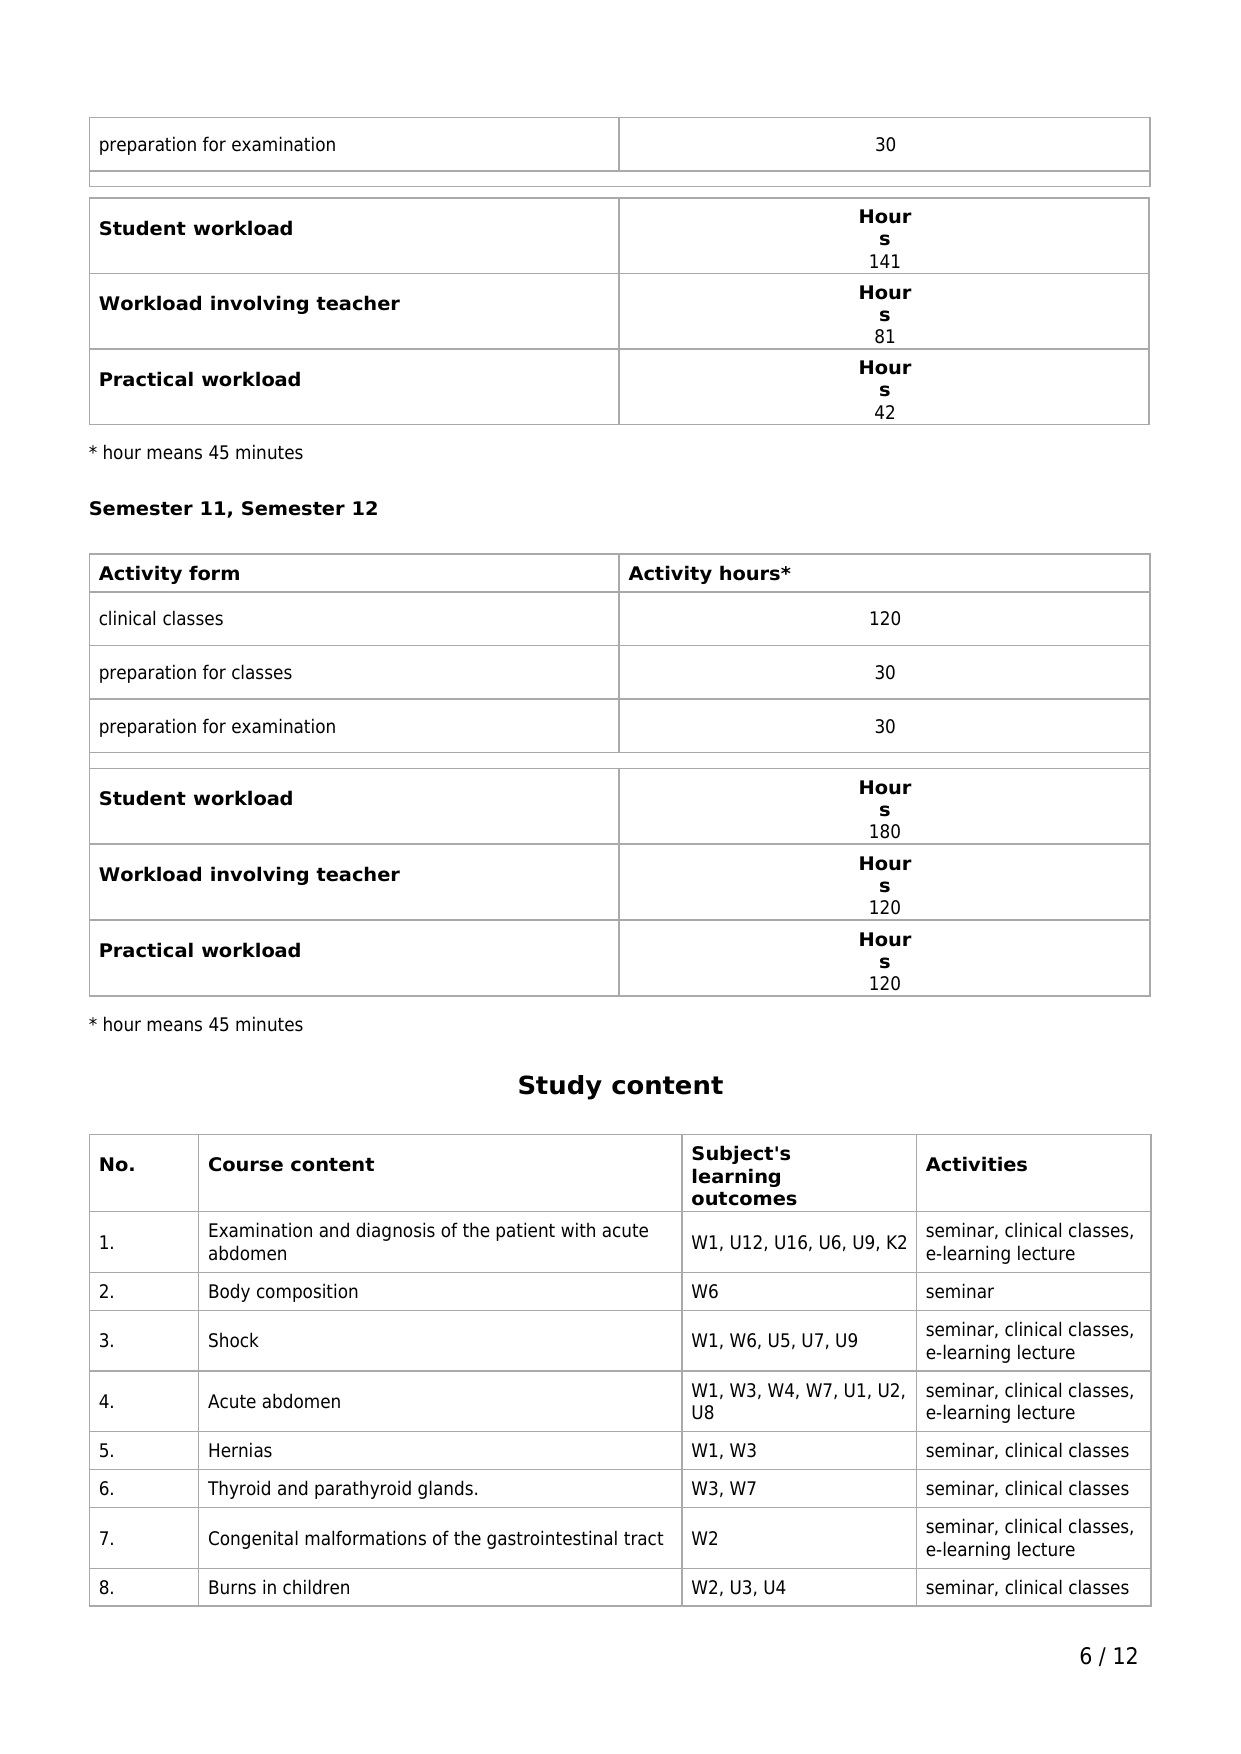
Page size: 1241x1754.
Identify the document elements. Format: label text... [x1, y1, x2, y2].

table_cell 1. [90, 1212, 198, 1271]
table_cell 6. [90, 1470, 198, 1507]
table_cell Hours 81 [620, 274, 1148, 348]
table_cell 8. [90, 1569, 198, 1605]
subtitle Semester 11, Semester 12 [88, 498, 1163, 520]
table_cell 30 [620, 118, 1149, 170]
table_cell seminar, clinical classes, e-learning lecture [917, 1372, 1150, 1431]
table_cell Student workload [90, 769, 618, 843]
table_cell 30 [620, 700, 1149, 752]
table_cell seminar [917, 1273, 1150, 1309]
table_cell seminar, clinical classes, e-learning lecture [917, 1311, 1150, 1370]
table_cell seminar, clinical classes [917, 1470, 1150, 1507]
table_cell Workload involving teacher [90, 845, 618, 919]
table_cell Workload involving teacher [90, 274, 618, 348]
table_cell 7. [90, 1508, 198, 1567]
table_header No. [90, 1135, 198, 1211]
table_header Activities [917, 1135, 1150, 1211]
table_cell clinical classes [90, 593, 618, 644]
table_cell Shock [199, 1311, 681, 1370]
table_cell Body composition [199, 1273, 681, 1309]
table_cell W1, U12, U16, U6, U9, K2 [683, 1212, 916, 1271]
table_cell W1, W3, W4, W7, U1, U2, U8 [683, 1372, 916, 1431]
table_cell 30 [620, 646, 1149, 698]
table_cell seminar, clinical classes [917, 1432, 1150, 1469]
table_cell Burns in children [199, 1569, 681, 1605]
table_cell Practical workload [90, 350, 618, 423]
table_cell [90, 172, 1149, 186]
table_cell Practical workload [90, 921, 618, 995]
table_cell 120 [620, 593, 1149, 644]
table_cell Hours 120 [620, 921, 1149, 995]
list hour means 45 minutes [88, 442, 1163, 464]
table_cell Acute abdomen [199, 1372, 681, 1431]
table_cell Hours 42 [620, 350, 1148, 423]
table_cell [90, 753, 1149, 767]
table_cell W2 [683, 1508, 916, 1567]
table_cell W3, W7 [683, 1470, 916, 1507]
table_header Activity hours* [620, 555, 1149, 591]
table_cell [917, 1508, 1150, 1567]
table_cell preparation for examination [90, 118, 618, 170]
table_cell Thyroid and parathyroid glands. [199, 1470, 681, 1507]
table_cell W6 [683, 1273, 916, 1309]
text Study content [408, 1071, 832, 1100]
table_cell Examination and diagnosis of the patient with acute abdomen [199, 1212, 681, 1271]
list hour means 45 minutes [88, 1014, 1163, 1036]
table_cell preparation for examination [90, 700, 618, 752]
table_cell W2, U3, U4 [683, 1569, 916, 1605]
table_cell 4. [90, 1372, 198, 1431]
table_header Activity form [90, 555, 618, 591]
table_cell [917, 1569, 1150, 1605]
table_cell preparation for classes [90, 646, 618, 698]
table_cell W1, W3 [683, 1432, 916, 1469]
table_cell 5. [90, 1432, 198, 1469]
table_header Hours 141 [620, 199, 1148, 272]
table_cell seminar, clinical classes, e-learning lecture [917, 1212, 1150, 1271]
table_cell 3. [90, 1311, 198, 1370]
table_header Course content [199, 1135, 681, 1211]
table_header Student workload [90, 199, 618, 272]
table_cell Hours 180 [620, 769, 1149, 843]
table_cell Congenital malformations of the gastrointestinal tract [199, 1508, 681, 1567]
table_cell 2. [90, 1273, 198, 1309]
table_cell Hernias [199, 1432, 681, 1469]
table_cell W1, W6, U5, U7, U9 [683, 1311, 916, 1370]
table_header Subject's learning outcomes [683, 1135, 916, 1211]
table_cell Hours 120 [620, 845, 1149, 919]
